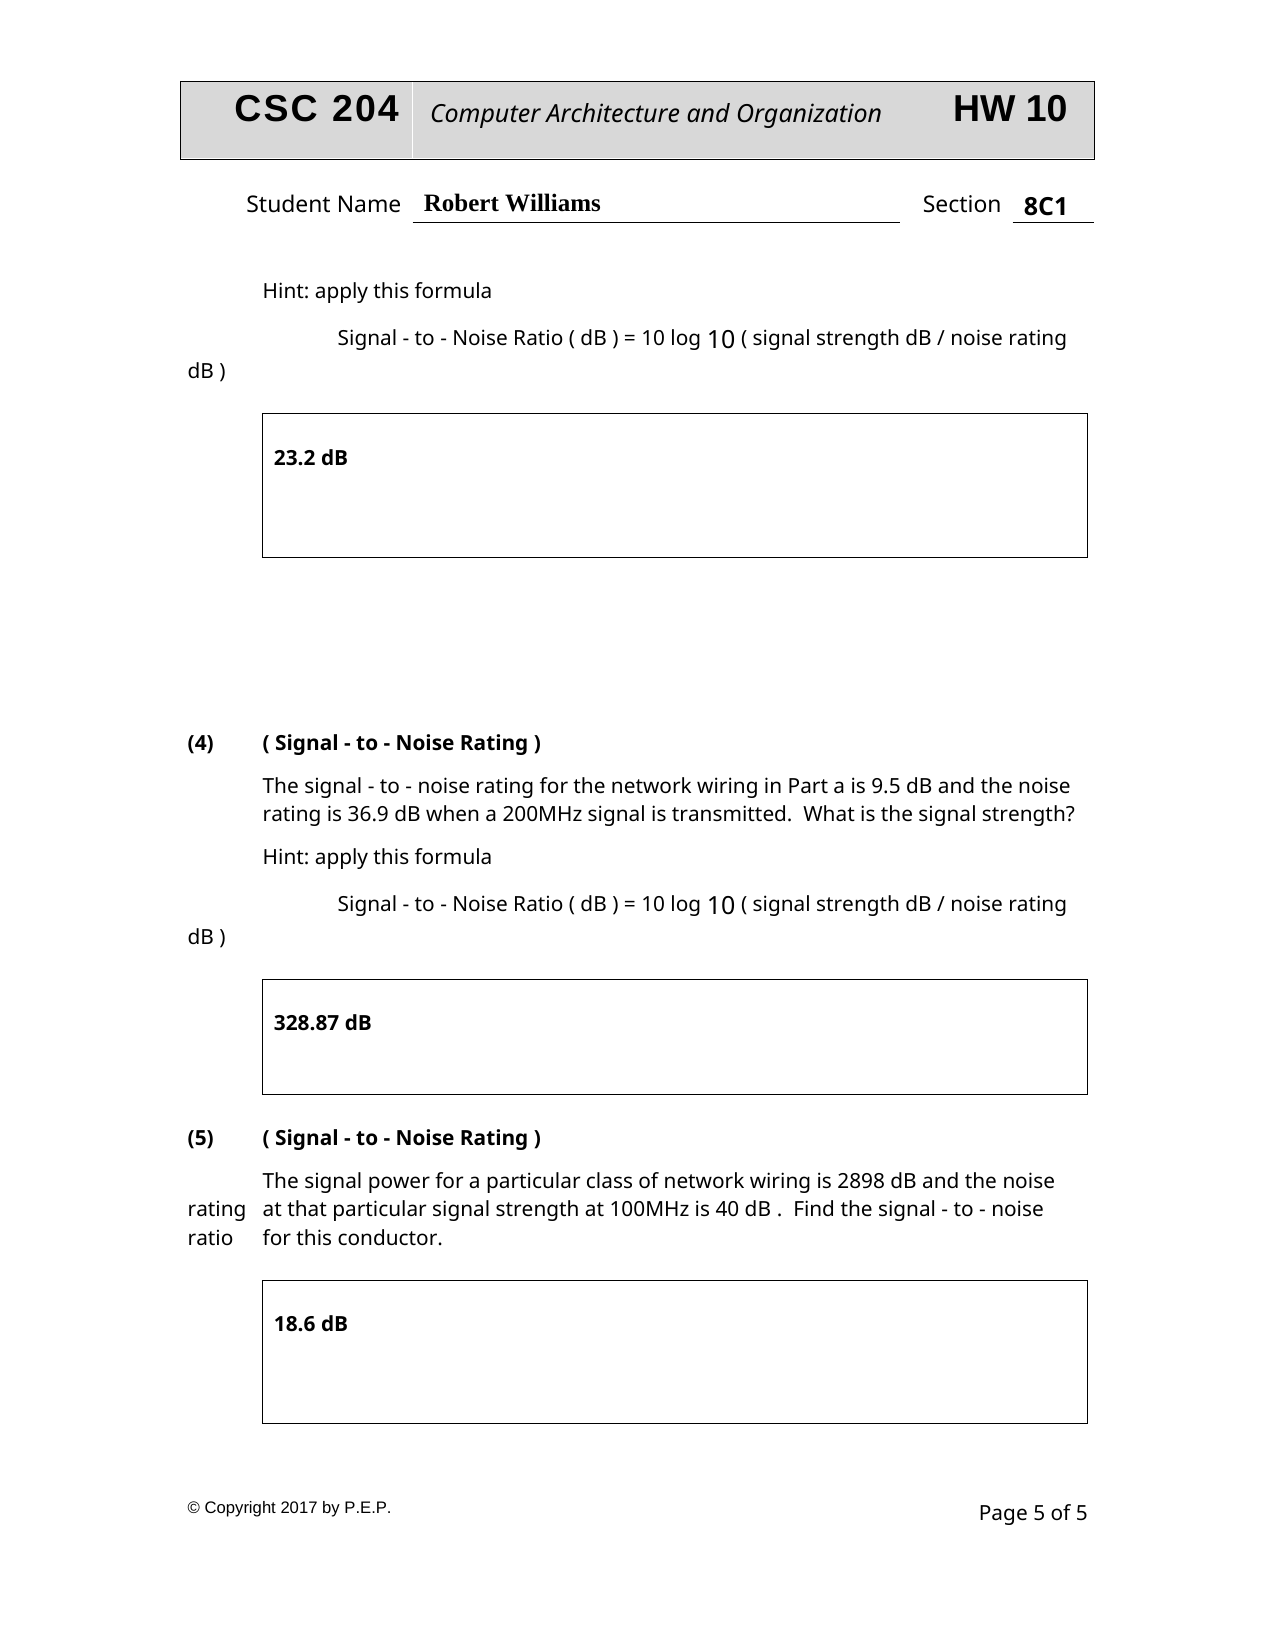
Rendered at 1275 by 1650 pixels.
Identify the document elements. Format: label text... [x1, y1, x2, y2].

text Signal - to - Noise Ratio ( dB ) = 10 log 10 ( signal strength dB / noise rating dB ) [187, 884, 1087, 950]
text The signal power for a particular class of network wiring is 2898 dB and the noise rating at that particular signal strength at 100MHz is 40 dB . Find the signal - to - noise ratio for this conductor. [187, 1166, 1087, 1251]
text Hint: apply this formula [187, 842, 1087, 870]
text The signal - to - noise rating for the network wiring in Part a is 9.5 dB and the noise rating is 36.9 dB when a 200MHz signal is transmitted. What is the signal strength? [187, 771, 1087, 828]
table_header 23.2 dB [263, 414, 1087, 557]
text (4) ( Signal - to - Noise Rating ) [187, 728, 1087, 757]
table_header 328.87 dB [263, 980, 1087, 1094]
text (5) ( Signal - to - Noise Rating ) [187, 1123, 1087, 1152]
text Signal - to - Noise Ratio ( dB ) = 10 log 10 ( signal strength dB / noise rating dB ) [187, 319, 1087, 384]
text Hint: apply this formula [187, 276, 1087, 304]
table_header 18.6 dB [263, 1281, 1087, 1423]
